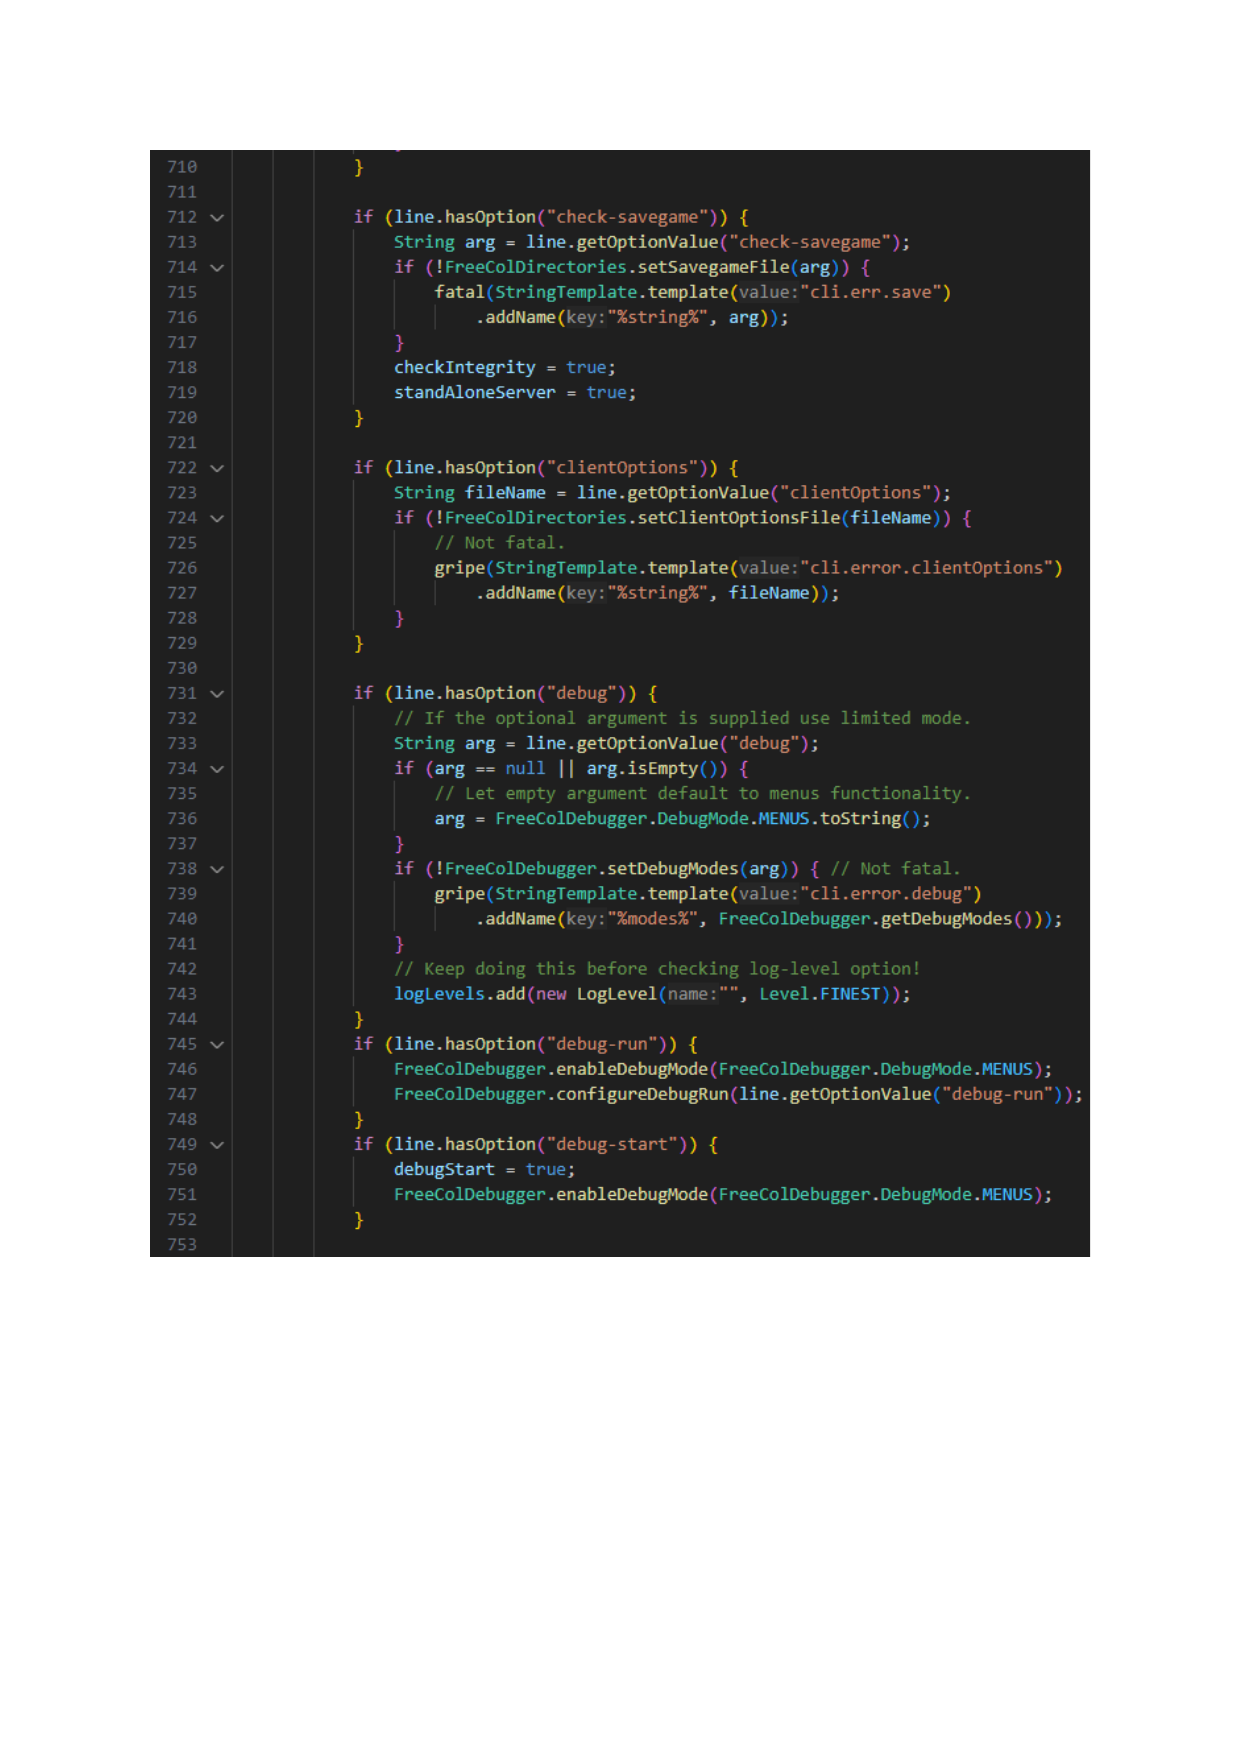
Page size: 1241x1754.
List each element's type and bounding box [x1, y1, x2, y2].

picture [150, 150, 1091, 1257]
